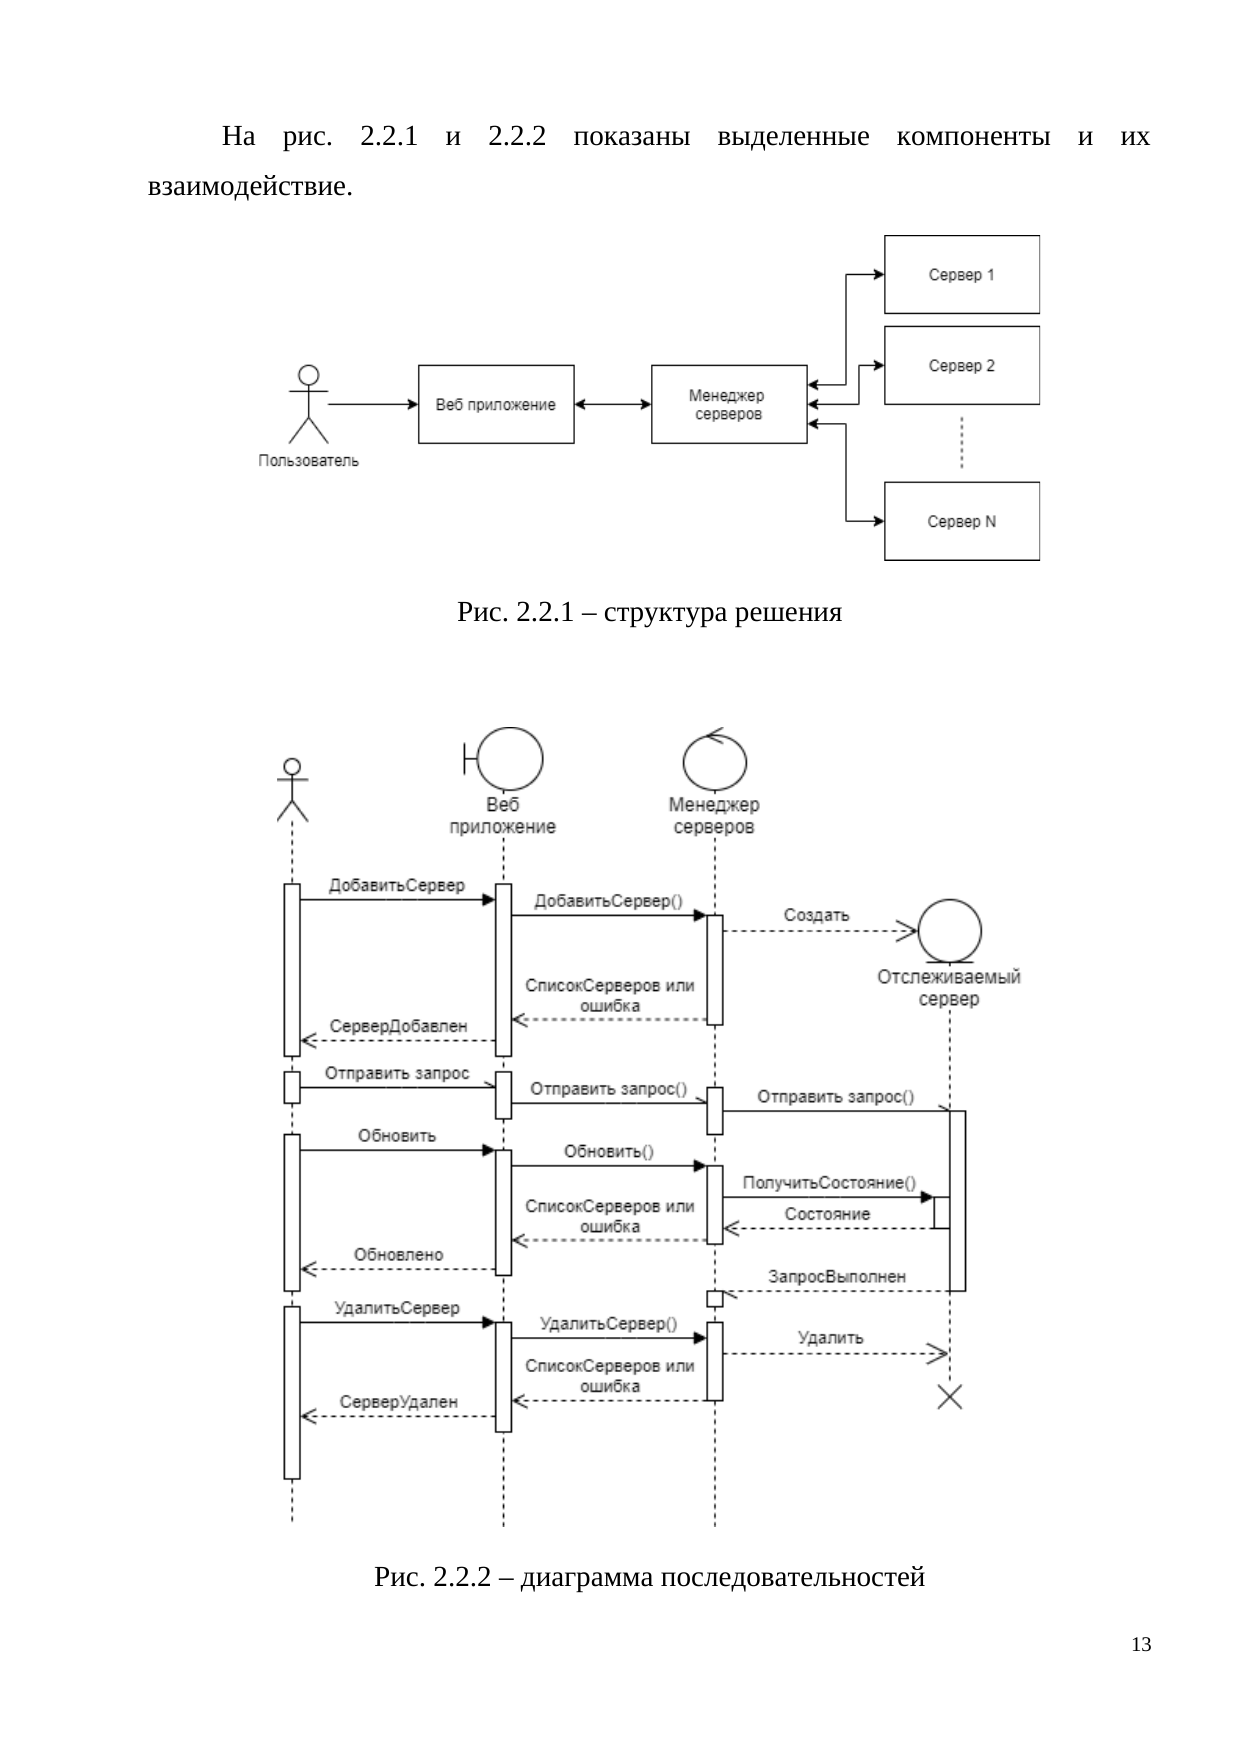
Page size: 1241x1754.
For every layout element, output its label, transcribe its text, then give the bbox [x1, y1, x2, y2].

text Рис. 2.2.2 – диаграмма последовательностей [148, 1559, 1152, 1593]
text Рис. 2.2.1 – структура решения [148, 594, 1152, 627]
text На рис. 2.2.1 и 2.2.2 показаны выделенные компоненты и их взаимодействие. [148, 118, 1152, 202]
picture [259, 235, 1041, 561]
picture [277, 727, 1023, 1527]
